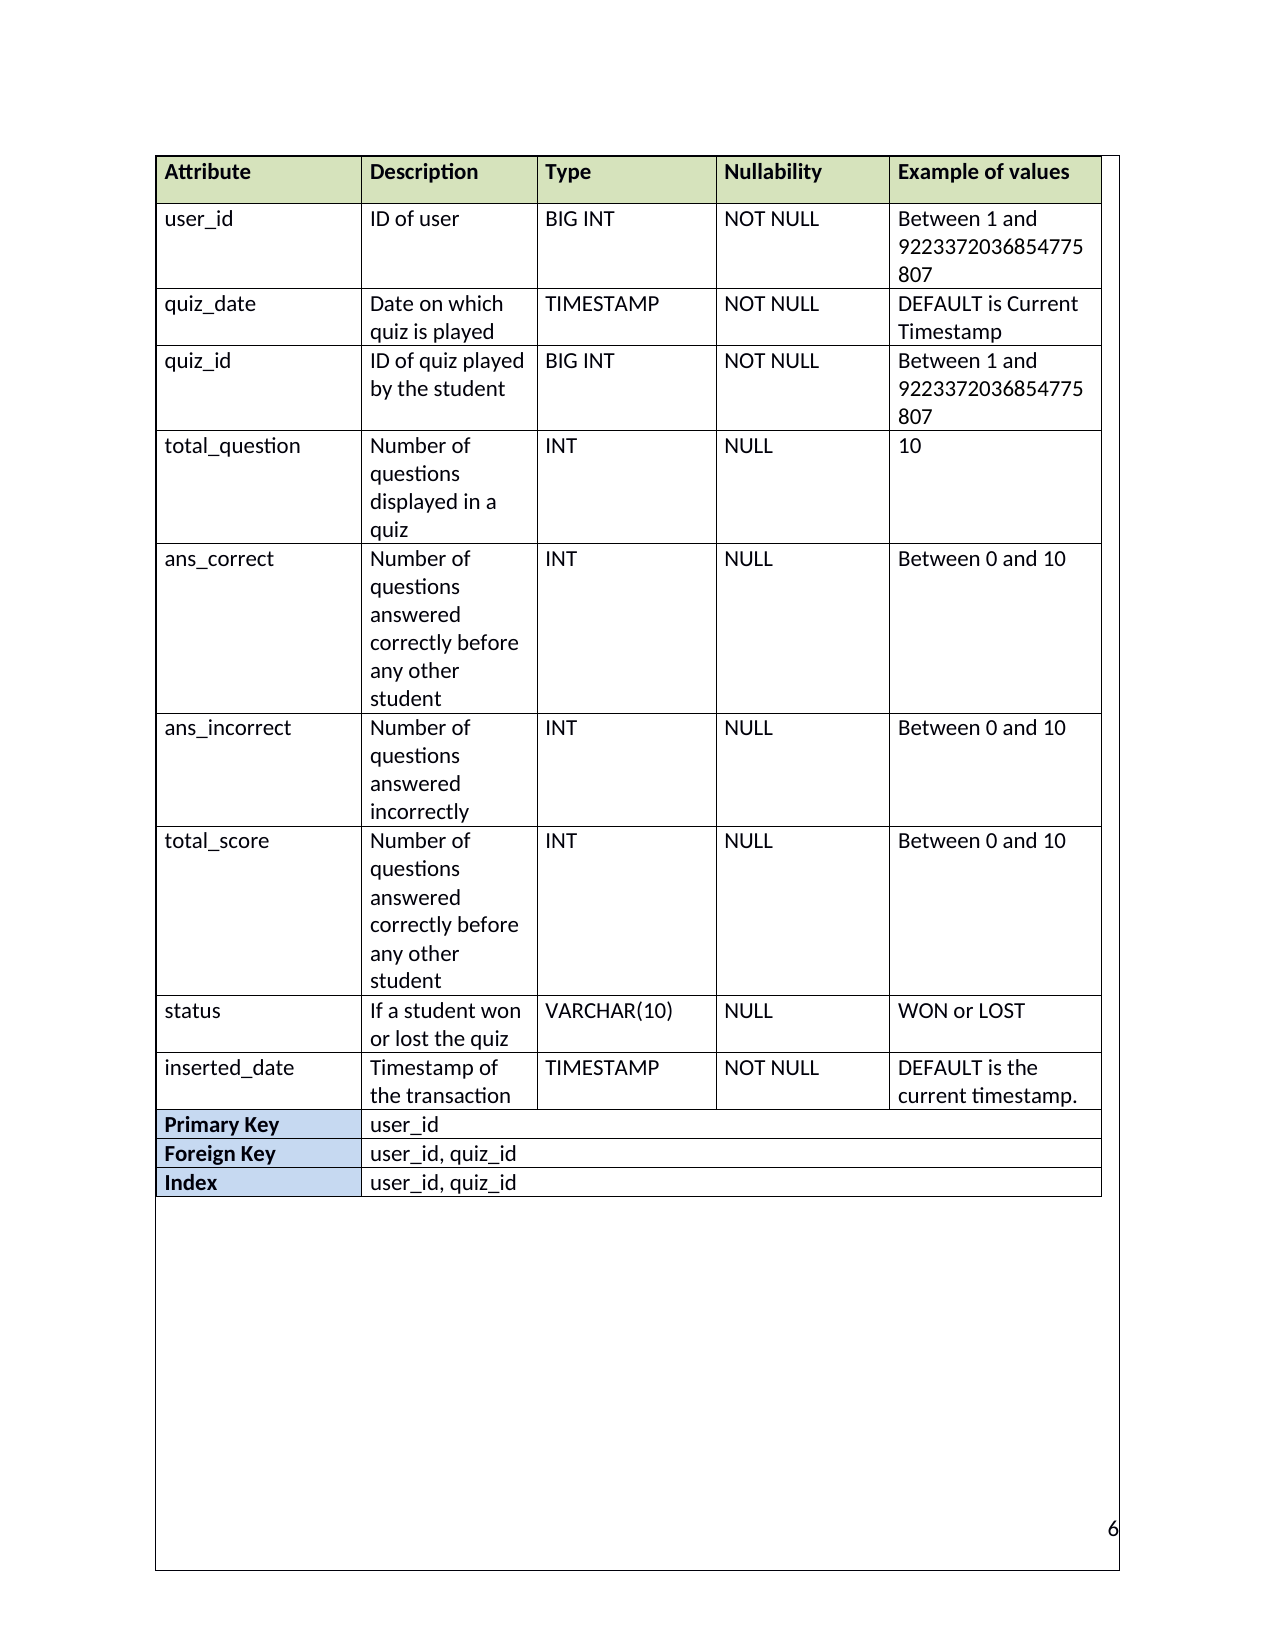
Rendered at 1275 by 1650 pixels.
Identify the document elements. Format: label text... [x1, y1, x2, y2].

table_cell Description [362, 157, 537, 203]
table_cell DEFAULT is Current Timestamp [890, 289, 1101, 345]
table_cell NOT NULL [717, 289, 889, 345]
table_cell Nullability [717, 157, 889, 203]
table_cell quiz_date [157, 289, 361, 345]
table_cell Between 0 and 10 [890, 544, 1101, 712]
table_cell Number of questions answered correctly before any other student [362, 827, 537, 995]
table_cell Timestamp of the transaction [362, 1053, 537, 1109]
table_cell Foreign Key [157, 1139, 361, 1167]
table_cell total_question [157, 431, 361, 543]
table_cell quiz_id [157, 346, 361, 430]
table_cell DEFAULT is the current timestamp. [890, 1053, 1101, 1109]
table_cell 10 [890, 431, 1101, 543]
table_cell user_id [362, 1110, 1101, 1138]
table_cell VARCHAR(10) [538, 996, 716, 1052]
table_cell NOT NULL [717, 346, 889, 430]
table_cell Number of questions displayed in a quiz [362, 431, 537, 543]
table_cell ID of user [362, 204, 537, 288]
table_cell user_id, quiz_id [362, 1139, 1101, 1167]
table_cell NOT NULL [717, 204, 889, 288]
table_cell inserted_date [157, 1053, 361, 1109]
table_cell Date on which quiz is played [362, 289, 537, 345]
table_cell NOT NULL [717, 1053, 889, 1109]
table_cell Index [157, 1168, 361, 1196]
table_cell Between 0 and 10 [890, 827, 1101, 995]
table_cell NULL [717, 714, 889, 826]
table_cell NULL [717, 544, 889, 712]
table_cell ID of quiz played by the student [362, 346, 537, 430]
table_cell WON or LOST [890, 996, 1101, 1052]
table_cell TIMESTAMP [538, 289, 716, 345]
table_cell NULL [717, 996, 889, 1052]
table_cell BIG INT [538, 346, 716, 430]
table_cell Example of values [890, 157, 1101, 203]
table_cell Primary Key [157, 1110, 361, 1138]
table_cell user_id [157, 204, 361, 288]
table_cell ans_incorrect [157, 714, 361, 826]
table_cell Between 1 and 9223372036854775807 [890, 204, 1101, 288]
table_cell Between 1 and 9223372036854775807 [890, 346, 1101, 430]
table_cell status [157, 996, 361, 1052]
table_cell NULL [717, 431, 889, 543]
table_cell BIG INT [538, 204, 716, 288]
table_cell INT [538, 431, 716, 543]
table_cell INT [538, 714, 716, 826]
table_cell Number of questions answered correctly before any other student [362, 544, 537, 712]
table_cell Number of questions answered incorrectly [362, 714, 537, 826]
table_cell INT [538, 544, 716, 712]
table_cell NULL [717, 827, 889, 995]
table_cell total_score [157, 827, 361, 995]
table_cell ans_correct [157, 544, 361, 712]
table_cell INT [538, 827, 716, 995]
table_cell Between 0 and 10 [890, 714, 1101, 826]
table_cell TIMESTAMP [538, 1053, 716, 1109]
table_cell If a student won or lost the quiz [362, 996, 537, 1052]
table_cell user_id, quiz_id [362, 1168, 1101, 1196]
table_cell Attribute [157, 157, 361, 203]
table_cell Type [538, 157, 716, 203]
